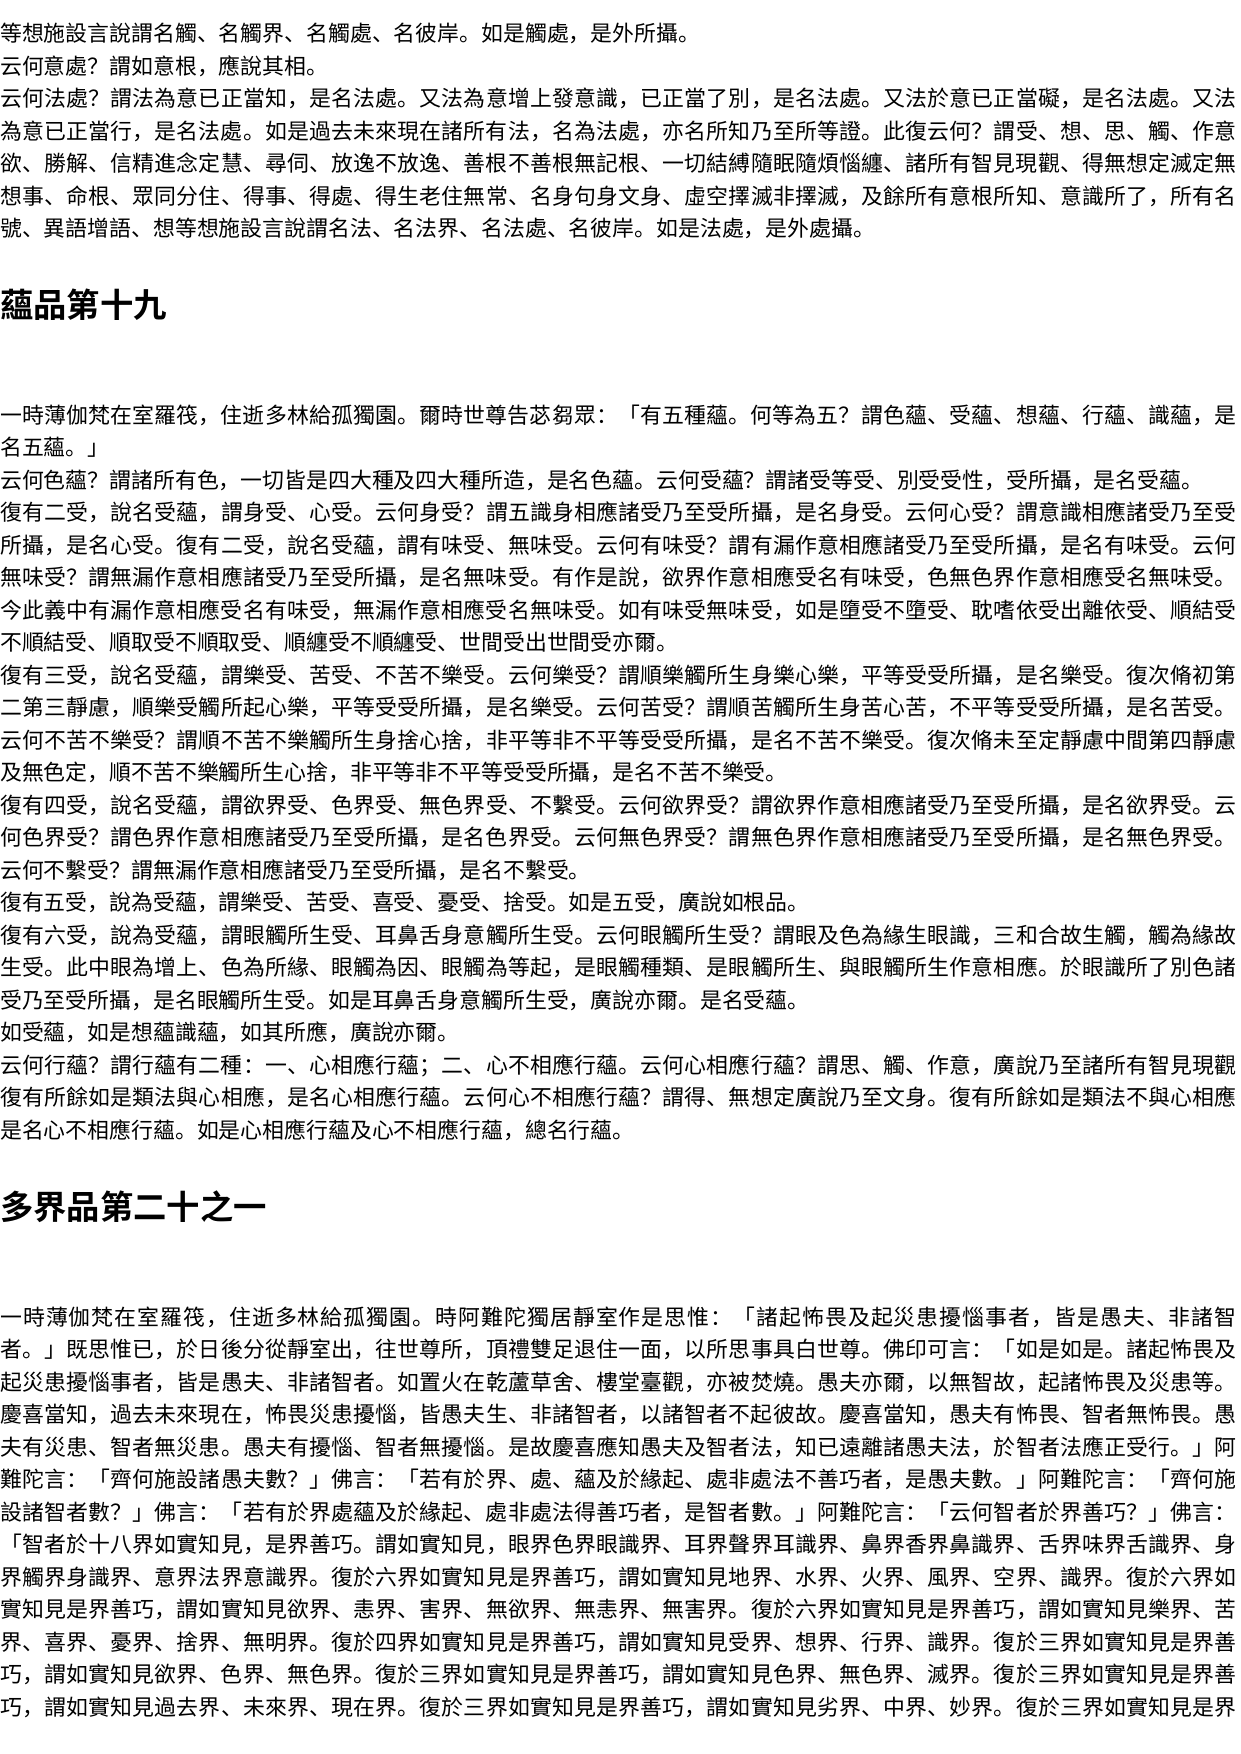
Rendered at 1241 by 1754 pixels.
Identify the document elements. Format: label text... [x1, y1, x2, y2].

subtitle 多界品第二十之一 [0, 1172, 1240, 1237]
text 復有五受，說為受蘊，謂樂受、苦受、喜受、憂受、捨受。如是五受，廣說如根品。 [0, 885, 1240, 917]
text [0, 16, 1240, 48]
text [0, 1299, 1240, 1722]
text 云何行蘊？謂行蘊有二種：一、心相應行蘊；二、心不相應行蘊。云何心相應行蘊？謂思、觸、作意，廣說乃至諸所有智見現觀。復有所餘如是類法與心相應，是名心相應行蘊。云何心不相應行蘊？謂得、無想定廣說乃至文身。復有所餘如是類法不與心相應，是名心不相應行蘊。如是心相應行蘊及心不相應行蘊，總名行蘊。 [0, 1047, 1240, 1145]
text 復有三受，說名受蘊，謂樂受、苦受、不苦不樂受。云何樂受？謂順樂觸所生身樂心樂，平等受受所攝，是名樂受。復次脩初第二第三靜慮，順樂受觸所起心樂，平等受受所攝，是名樂受。云何苦受？謂順苦觸所生身苦心苦，不平等受受所攝，是名苦受。云何不苦不樂受？謂順不苦不樂觸所生身捨心捨，非平等非不平等受受所攝，是名不苦不樂受。復次脩未至定靜慮中間第四靜慮及無色定，順不苦不樂觸所生心捨，非平等非不平等受受所攝，是名不苦不樂受。 [0, 657, 1240, 787]
text 復有六受，說為受蘊，謂眼觸所生受、耳鼻舌身意觸所生受。云何眼觸所生受？謂眼及色為緣生眼識，三和合故生觸，觸為緣故生受。此中眼為增上、色為所緣、眼觸為因、眼觸為等起，是眼觸種類、是眼觸所生、與眼觸所生作意相應。於眼識所了別色諸受乃至受所攝，是名眼觸所生受。如是耳鼻舌身意觸所生受，廣說亦爾。是名受蘊。 [0, 917, 1240, 1015]
text 如受蘊，如是想蘊識蘊，如其所應，廣說亦爾。 [0, 1015, 1240, 1047]
text 云何意處？謂如意根，應說其相。 [0, 48, 1240, 81]
text 復有二受，說名受蘊，謂身受、心受。云何身受？謂五識身相應諸受乃至受所攝，是名身受。云何心受？謂意識相應諸受乃至受所攝，是名心受。復有二受，說名受蘊，謂有味受、無味受。云何有味受？謂有漏作意相應諸受乃至受所攝，是名有味受。云何無味受？謂無漏作意相應諸受乃至受所攝，是名無味受。有作是說，欲界作意相應受名有味受，色無色界作意相應受名無味受。今此義中有漏作意相應受名有味受，無漏作意相應受名無味受。如有味受無味受，如是墮受不墮受、耽嗜依受出離依受、順結受不順結受、順取受不順取受、順纏受不順纏受、世間受出世間受亦爾。 [0, 495, 1240, 657]
subtitle 蘊品第十九 [0, 270, 1240, 335]
text 云何色蘊？謂諸所有色，一切皆是四大種及四大種所造，是名色蘊。云何受蘊？謂諸受等受、別受受性，受所攝，是名受蘊。 [0, 462, 1240, 495]
text 復有四受，說名受蘊，謂欲界受、色界受、無色界受、不繫受。云何欲界受？謂欲界作意相應諸受乃至受所攝，是名欲界受。云何色界受？謂色界作意相應諸受乃至受所攝，是名色界受。云何無色界受？謂無色界作意相應諸受乃至受所攝，是名無色界受。云何不繫受？謂無漏作意相應諸受乃至受所攝，是名不繫受。 [0, 787, 1240, 885]
text 一時薄伽梵在室羅筏，住逝多林給孤獨園。爾時世尊告苾芻眾：「有五種蘊。何等為五？謂色蘊、受蘊、想蘊、行蘊、識蘊，是名五蘊。」 [0, 397, 1240, 462]
text 云何法處？謂法為意已正當知，是名法處。又法為意增上發意識，已正當了別，是名法處。又法於意已正當礙，是名法處。又法為意已正當行，是名法處。如是過去未來現在諸所有法，名為法處，亦名所知乃至所等證。此復云何？謂受、想、思、觸、作意、欲、勝解、信精進念定慧、尋伺、放逸不放逸、善根不善根無記根、一切結縛隨眠隨煩惱纏、諸所有智見現觀、得無想定滅定無想事、命根、眾同分住、得事、得處、得生老住無常、名身句身文身、虛空擇滅非擇滅，及餘所有意根所知、意識所了，所有名號、異語增語、想等想施設言說謂名法、名法界、名法處、名彼岸。如是法處，是外處攝。 [0, 81, 1240, 243]
